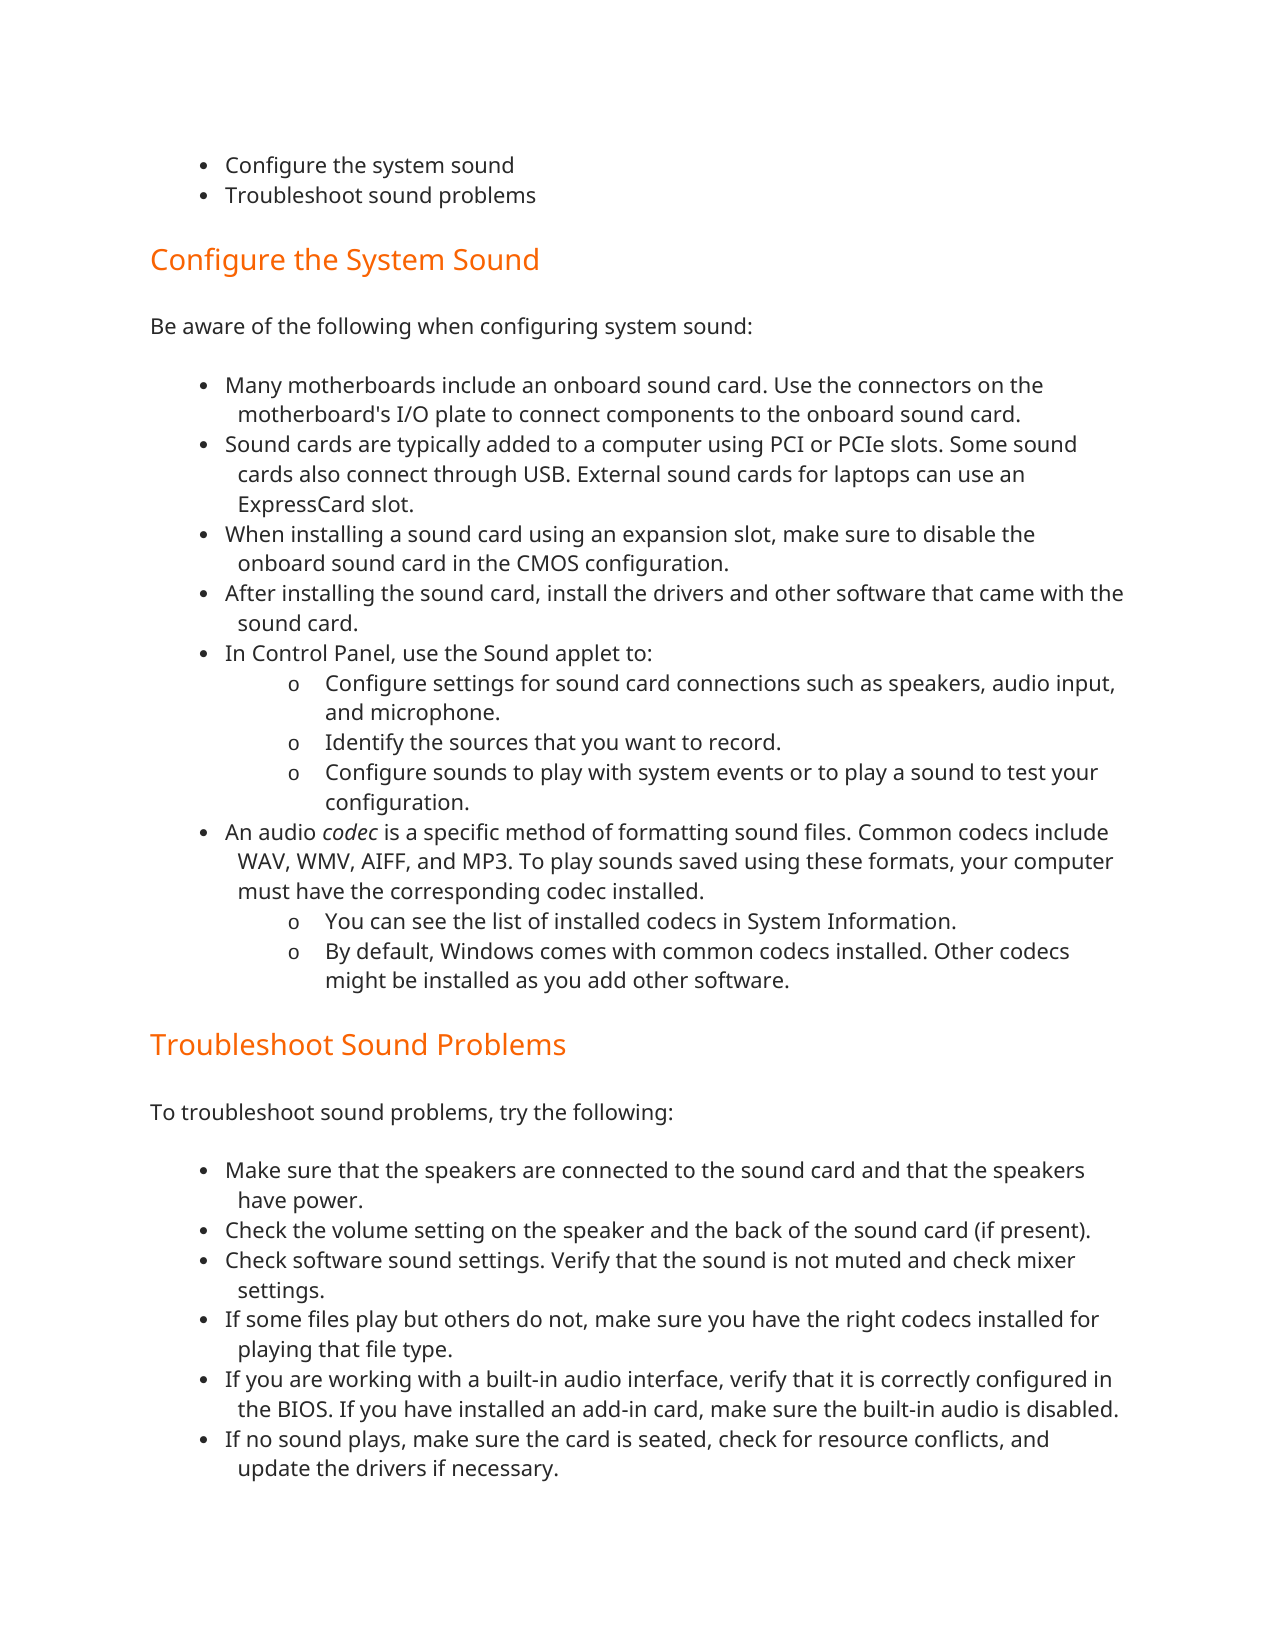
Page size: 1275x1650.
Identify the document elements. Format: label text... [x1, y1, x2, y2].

text To troubleshoot sound problems, try the following: [150, 1096, 1125, 1126]
subtitle Configure the System Sound [150, 239, 1125, 278]
list Identify the sources that you want to record. [287, 727, 1125, 757]
list If some files play but others do not, make sure you have the right codecs installed for playing that file type. [200, 1304, 1125, 1364]
list Configure sounds to play with system events or to play a sound to test your configuration. [287, 757, 1125, 817]
list Configure the system sound [200, 150, 1125, 180]
list Sound cards are typically added to a computer using PCI or PCIe slots. Some sound cards also connect through USB. External sound cards for laptops can use an ExpressCard slot. [200, 429, 1125, 519]
list If no sound plays, make sure the card is seated, check for resource conflicts, and update the drivers if necessary. [200, 1423, 1125, 1483]
list Configure settings for sound card connections such as speakers, audio input, and microphone. [287, 668, 1125, 727]
list After installing the sound card, install the drivers and other software that came with the sound card. [200, 578, 1125, 638]
list If you are working with a built-in audio interface, verify that it is correctly configured in the BIOS. If you have installed an add-in card, make sure the built-in audio is disabled. [200, 1364, 1125, 1423]
list In Control Panel, use the Sound applet to: [200, 638, 1125, 668]
list Troubleshoot sound problems [200, 180, 1125, 209]
list When installing a sound card using an expansion slot, make sure to disable the onboard sound card in the CMOS configuration. [200, 519, 1125, 578]
list Many motherboards include an onboard sound card. Use the connectors on the motherboard's I/O plate to connect components to the onboard sound card. [200, 370, 1125, 429]
list Make sure that the speakers are connected to the sound card and that the speakers have power. [200, 1155, 1125, 1215]
list You can see the list of installed codecs in System Information. [287, 906, 1125, 936]
list An audio codec is a specific method of formatting sound files. Common codecs include WAV, WMV, AIFF, and MP3. To play sounds saved using these formats, your computer must have the corresponding codec installed. [200, 817, 1125, 906]
list Check the volume setting on the speaker and the back of the sound card (if present). [200, 1215, 1125, 1245]
list Check software sound settings. Verify that the sound is not muted and check mixer settings. [200, 1245, 1125, 1304]
text Be aware of the following when configuring system sound: [150, 311, 1125, 341]
list By default, Windows comes with common codecs installed. Other codecs might be installed as you add other software. [287, 936, 1125, 995]
subtitle Troubleshoot Sound Problems [150, 1024, 1125, 1064]
